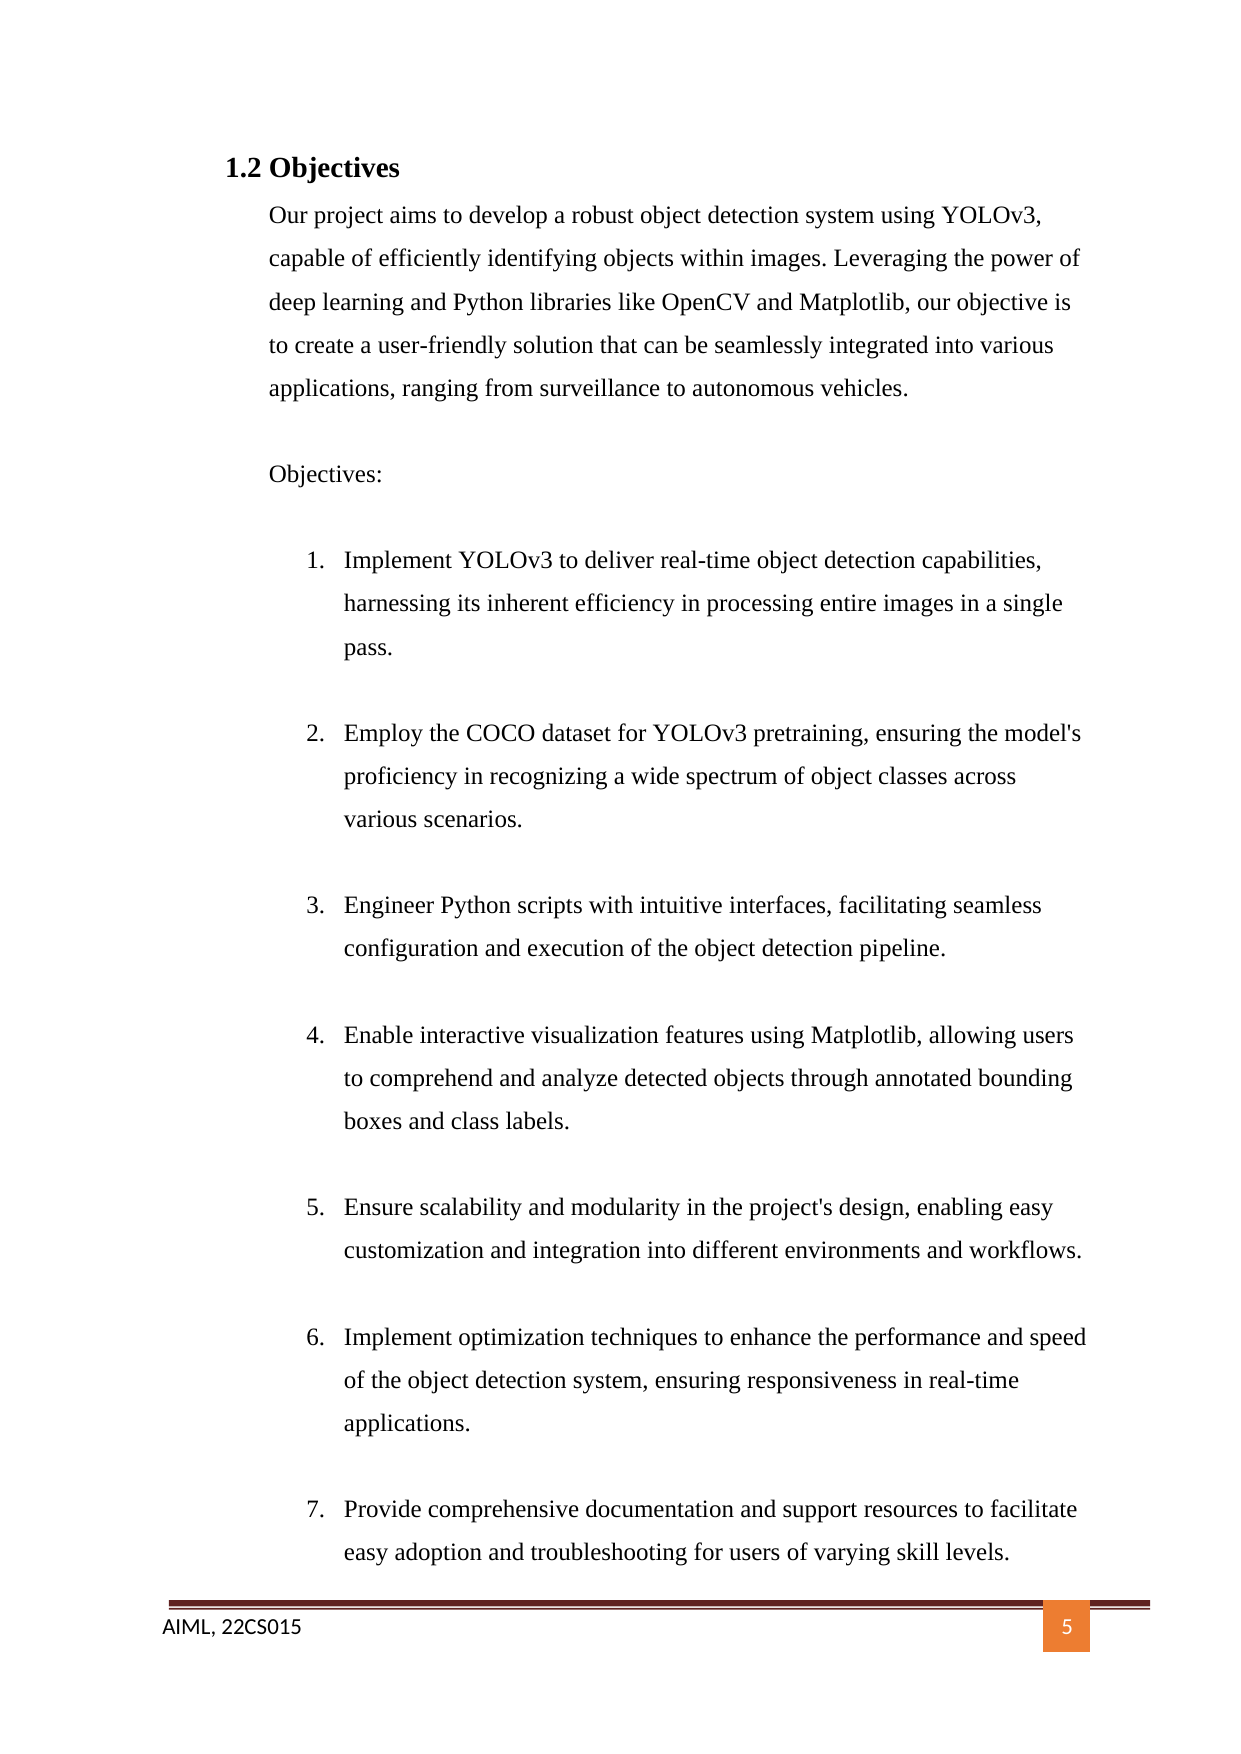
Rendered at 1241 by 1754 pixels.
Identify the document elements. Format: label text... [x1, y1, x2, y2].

list Objectives: [269, 459, 1090, 488]
list Enable interactive visualization features using Matplotlib, allowing users to comprehend and analyze detected objects through annotated bounding boxes and class labels. [306, 1020, 1090, 1135]
list Our project aims to develop a robust object detection system using YOLOv3, capable of efficiently identifying objects within images. Leveraging the power of deep learning and Python libraries like OpenCV and Matplotlib, our objective is to create a user-friendly solution that can be seamlessly integrated into various applications, ranging from surveillance to autonomous vehicles. [269, 200, 1090, 402]
list Employ the COCO dataset for YOLOv3 pretraining, ensuring the model's proficiency in recognizing a wide spectrum of object classes across various scenarios. [306, 718, 1090, 833]
list Engineer Python scripts with intuitive interfaces, facilitating seamless configuration and execution of the object detection pipeline. [306, 890, 1090, 962]
list Ensure scalability and modularity in the project's design, enabling easy customization and integration into different environments and workflows. [306, 1192, 1090, 1264]
list Implement YOLOv3 to deliver real-time object detection capabilities, harnessing its inherent efficiency in processing entire images in a single pass. [306, 545, 1090, 660]
list Objectives [225, 150, 1090, 183]
list Implement optimization techniques to enhance the performance and speed of the object detection system, ensuring responsiveness in real-time applications. [306, 1322, 1090, 1437]
list Provide comprehensive documentation and support resources to facilitate easy adoption and troubleshooting for users of varying skill levels. [306, 1494, 1090, 1566]
